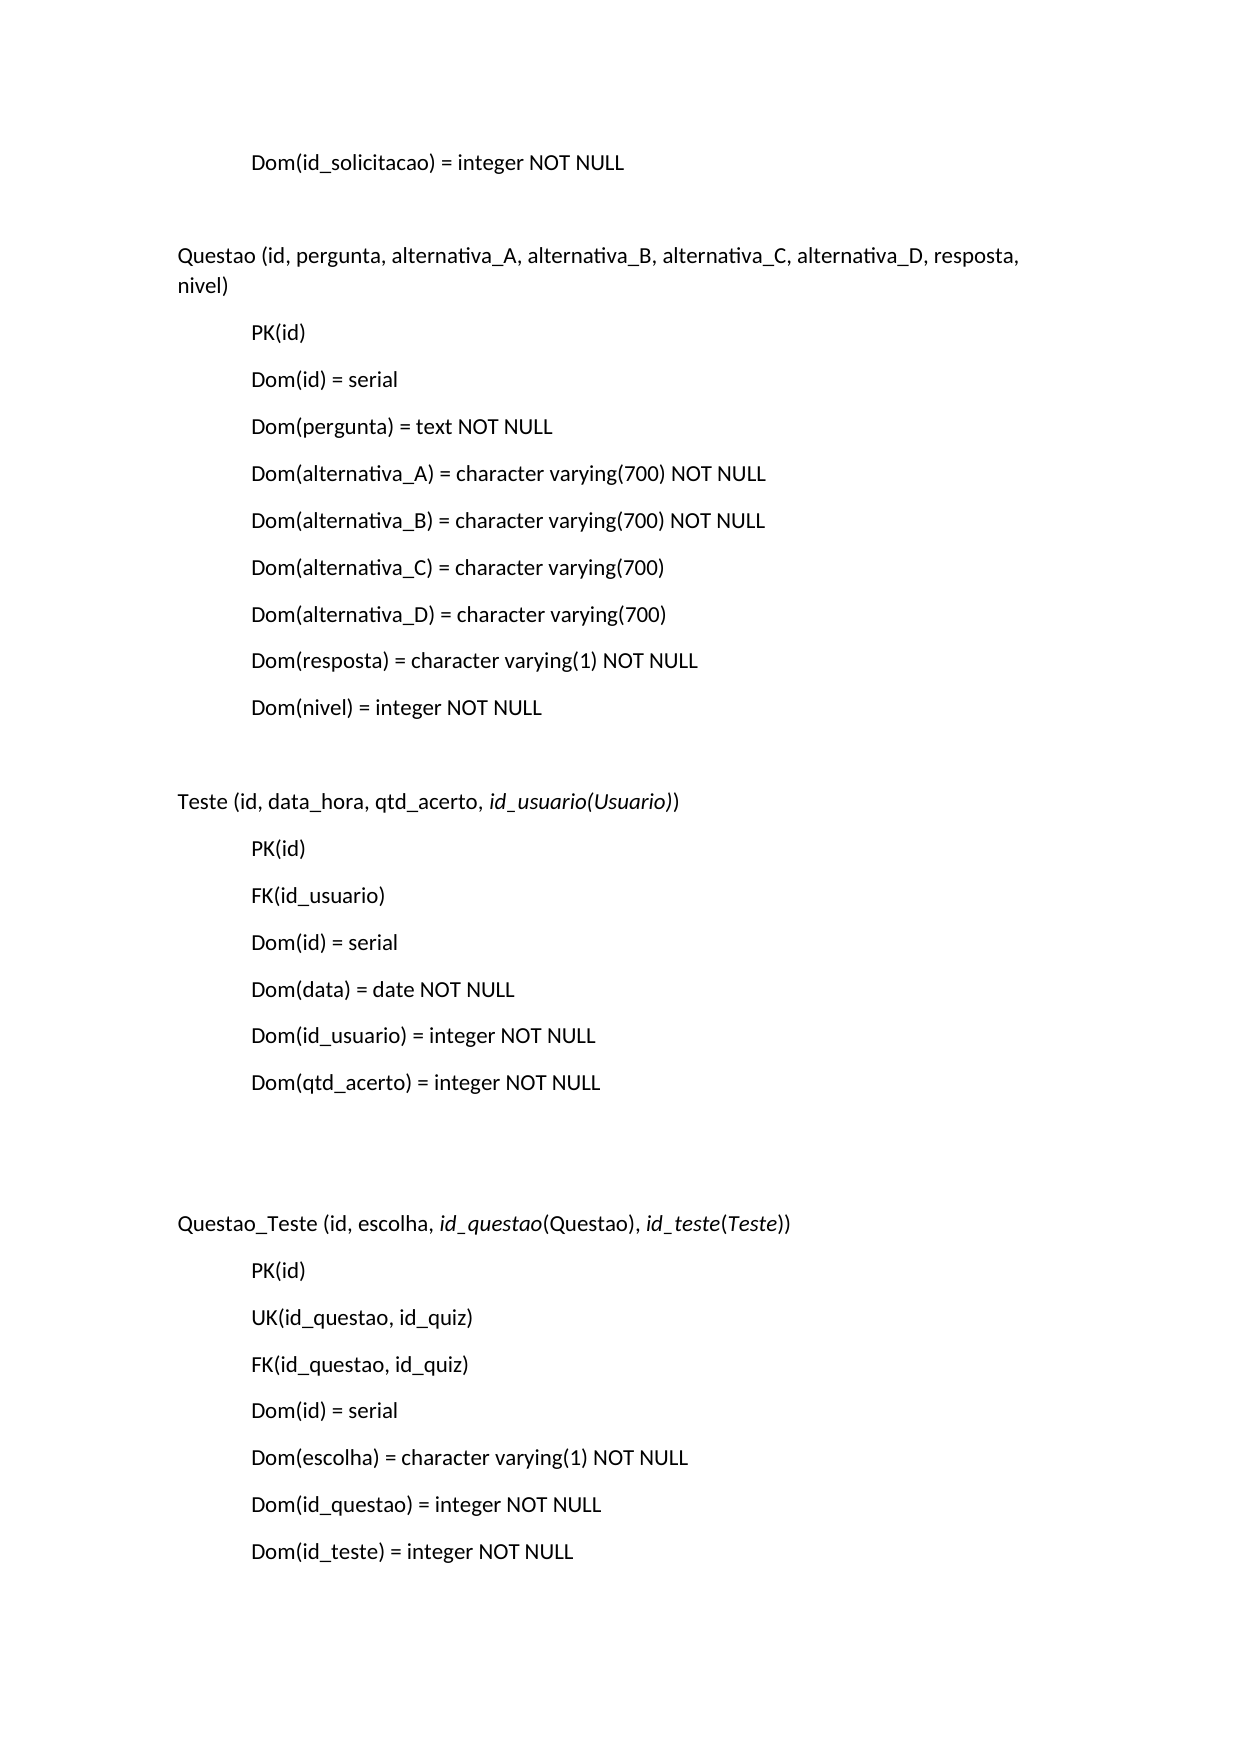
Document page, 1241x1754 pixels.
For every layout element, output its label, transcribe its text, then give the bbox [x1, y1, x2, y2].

text Dom(id_teste) = integer NOT NULL [177, 1537, 1063, 1565]
text Dom(id) = serial [177, 1397, 1063, 1424]
text Questao (id, pergunta, alternativa_A, alternativa_B, alternativa_C, alternativa_D, resposta, nivel) [177, 241, 1063, 299]
text FK(id_usuario) [177, 881, 1063, 909]
text Dom(escolha) = character varying(1) NOT NULL [251, 1443, 1063, 1471]
text Dom(data) = date NOT NULL [177, 975, 1063, 1003]
text Dom(id) = serial [177, 928, 1063, 956]
text Dom(qtd_acerto) = integer NOT NULL [177, 1068, 1063, 1096]
text Dom(alternativa_D) = character varying(700) [177, 600, 1063, 628]
text Dom(alternativa_C) = character varying(700) [177, 553, 1063, 581]
text Dom(pergunta) = text NOT NULL [177, 412, 1063, 440]
text Dom(id_questao) = integer NOT NULL [177, 1490, 1063, 1518]
text Teste (id, data_hora, qtd_acerto, id_usuario(Usuario)) [177, 787, 1063, 815]
text Questao_Teste (id, escolha, id_questao(Questao), id_teste(Teste)) [177, 1209, 1063, 1237]
text PK(id) [177, 1256, 1063, 1284]
text Dom(id_usuario) = integer NOT NULL [177, 1022, 1063, 1049]
text PK(id) [177, 834, 1063, 862]
text Dom(id_solicitacao) = integer NOT NULL [177, 148, 1063, 176]
text Dom(id) = serial [177, 365, 1063, 393]
text PK(id) [177, 318, 1063, 346]
text Dom(resposta) = character varying(1) NOT NULL [177, 647, 1063, 674]
text UK(id_questao, id_quiz) [177, 1303, 1063, 1331]
text Dom(alternativa_B) = character varying(700) NOT NULL [177, 506, 1063, 534]
text Dom(nivel) = integer NOT NULL [177, 693, 1063, 721]
text FK(id_questao, id_quiz) [177, 1350, 1063, 1378]
text Dom(alternativa_A) = character varying(700) NOT NULL [177, 459, 1063, 487]
